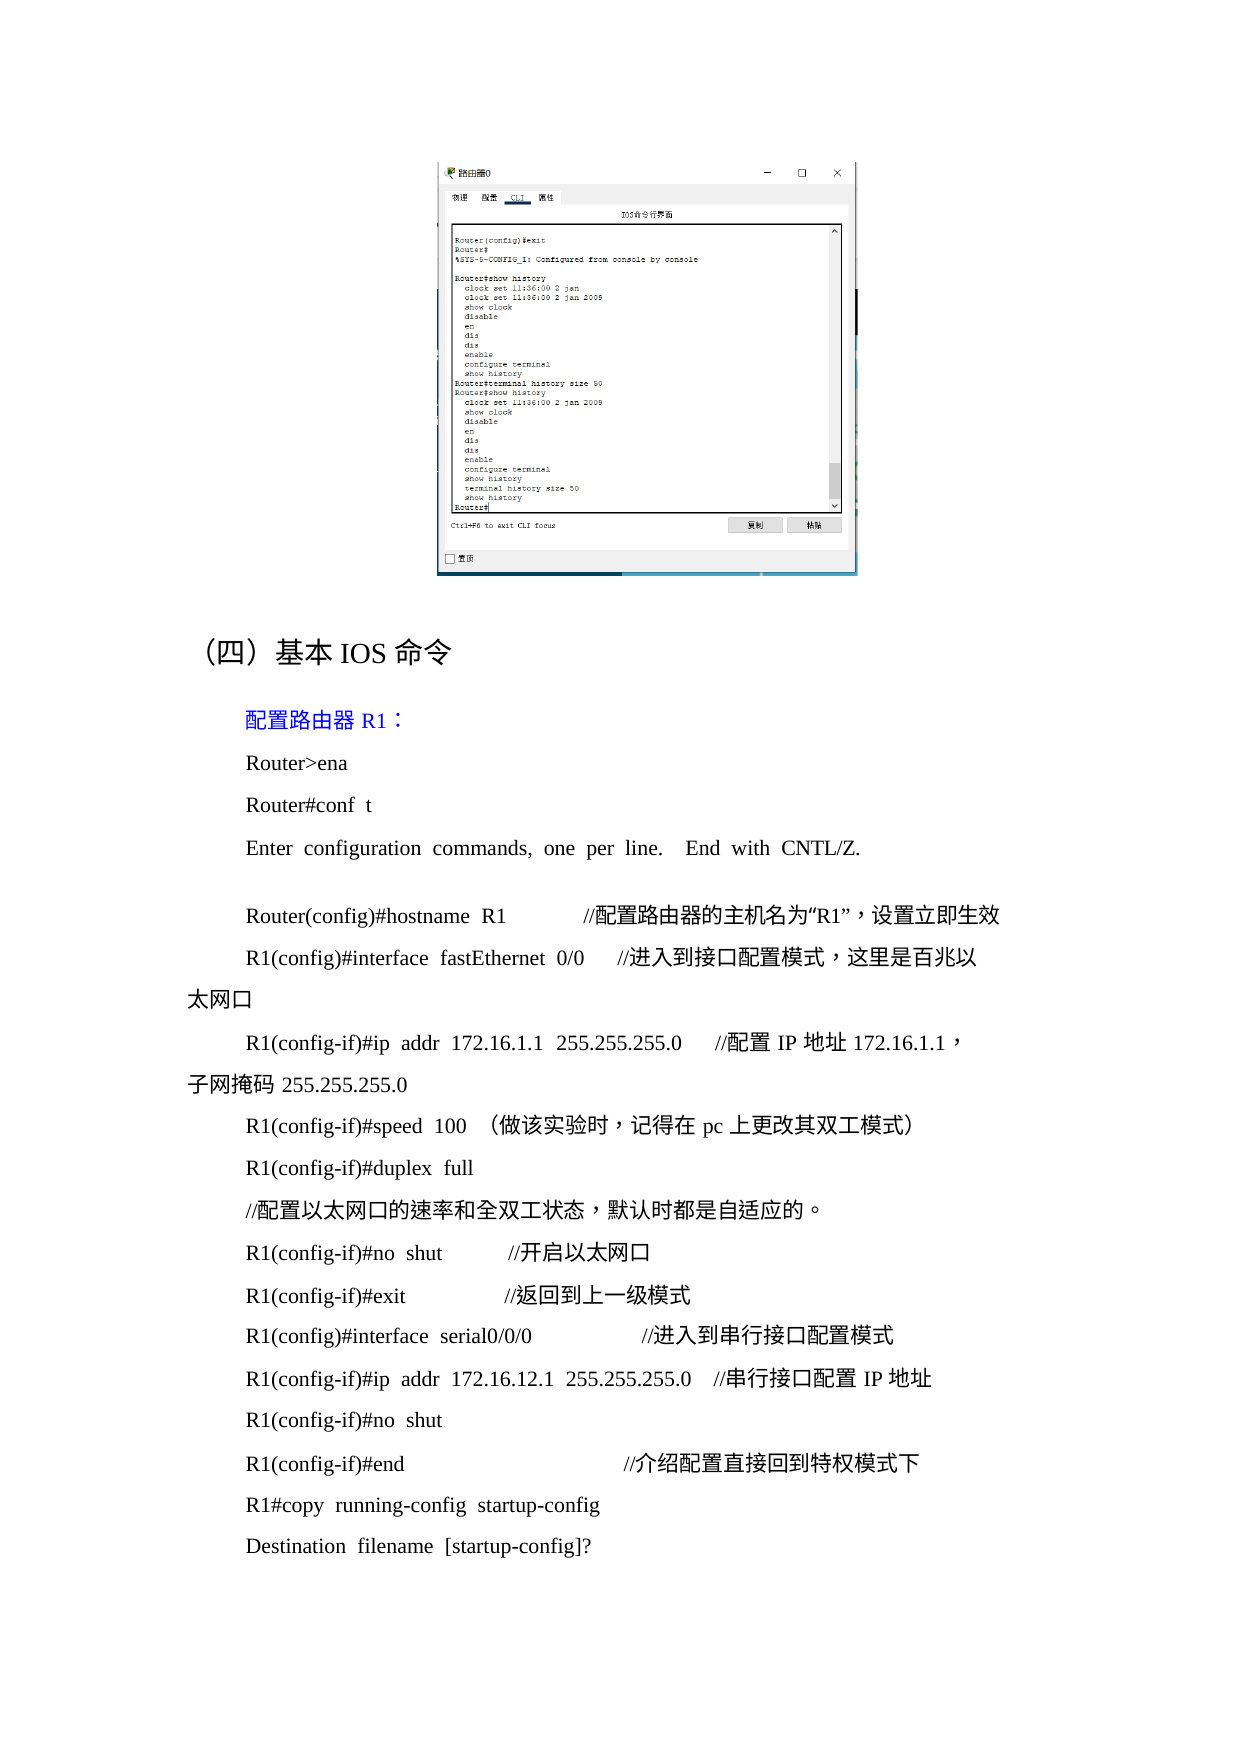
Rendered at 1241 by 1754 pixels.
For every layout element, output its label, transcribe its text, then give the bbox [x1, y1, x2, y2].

text 太网口 [187, 983, 1053, 1016]
text Enter configuration commands, one per line. End with CNTL/Z. [245, 831, 1053, 864]
text Router#conf t [245, 789, 1053, 821]
text R1(config-if)#no shut [245, 1404, 1053, 1436]
text R1(config-if)#ip addr 172.16.12.1 255.255.255.0 //串行接口配置 IP 地址 [245, 1361, 1053, 1394]
text //配置以太网口的速率和全双工状态，默认时都是自适应的。 [245, 1193, 1053, 1226]
text （四）基本 IOS 命令 [187, 618, 1053, 683]
text R1(config-if)#end //介绍配置直接回到特权模式下 [245, 1446, 1053, 1479]
text R1(config-if)#duplex full [245, 1151, 1053, 1183]
text R1(config)#interface serial0/0/0 //进入到串行接口配置模式 [245, 1319, 1053, 1352]
text R1(config)#interface fastEthernet 0/0 //进入到接口配置模式，这里是百兆以 [245, 941, 1053, 973]
text R1(config-if)#no shut //开启以太网口 [245, 1236, 1053, 1268]
text Router>ena [245, 746, 1053, 779]
text R1(config-if)#speed 100 （做该实验时，记得在 pc 上更改其双工模式） [245, 1109, 1053, 1141]
text 子网掩码 255.255.255.0 [187, 1068, 1053, 1100]
text R1(config-if)#exit //返回到上一级模式 [245, 1278, 1053, 1311]
text Router(config)#hostname R1 //配置路由器的主机名为“R1”，设置立即生效 [245, 898, 1053, 931]
text R1#copy running-config startup-config [245, 1489, 1053, 1521]
picture [437, 162, 858, 576]
text Destination filename [startup-config]? [245, 1529, 1053, 1562]
text 配置路由器 R1： [245, 704, 1053, 737]
text R1(config-if)#ip addr 172.16.1.1 255.255.255.0 //配置 IP 地址 172.16.1.1， [245, 1025, 1053, 1058]
